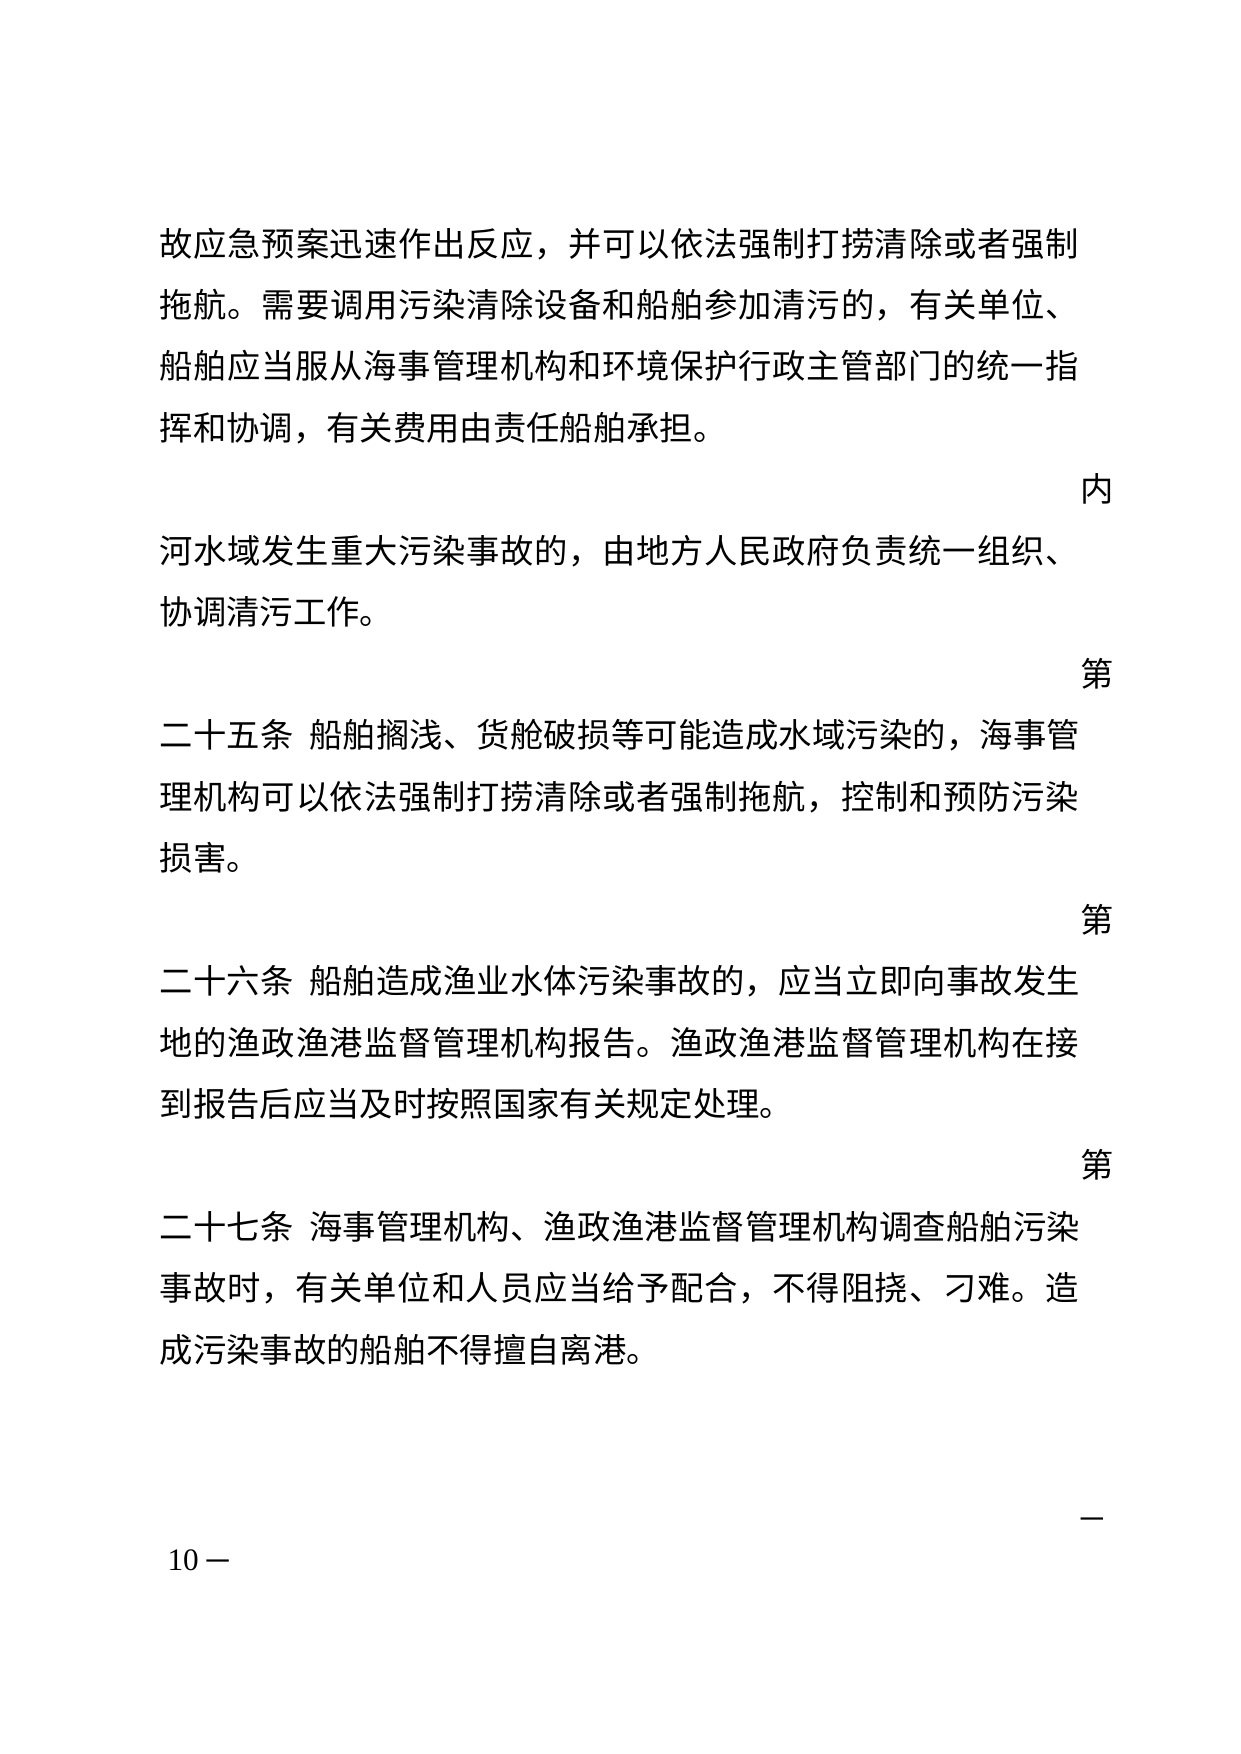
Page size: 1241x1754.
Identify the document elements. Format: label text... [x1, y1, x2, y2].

text 第二十六条 船舶造成渔业水体污染事故的，应当立即向事故发生地的渔政渔港监督管理机构报告。渔政渔港监督管理机构在接到报告后应当及时按照国家有关规定处理。 [159, 883, 1081, 1129]
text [159, 207, 1081, 453]
text 内河水域发生重大污染事故的，由地方人民政府负责统一组织、协调清污工作。 [159, 453, 1081, 637]
text 第二十五条 船舶搁浅、货舱破损等可能造成水域污染的，海事管理机构可以依法强制打捞清除或者强制拖航，控制和预防污染损害。 [159, 637, 1081, 883]
text 第二十七条 海事管理机构、渔政渔港监督管理机构调查船舶污染事故时，有关单位和人员应当给予配合，不得阻挠、刁难。造成污染事故的船舶不得擅自离港。 [159, 1129, 1081, 1374]
